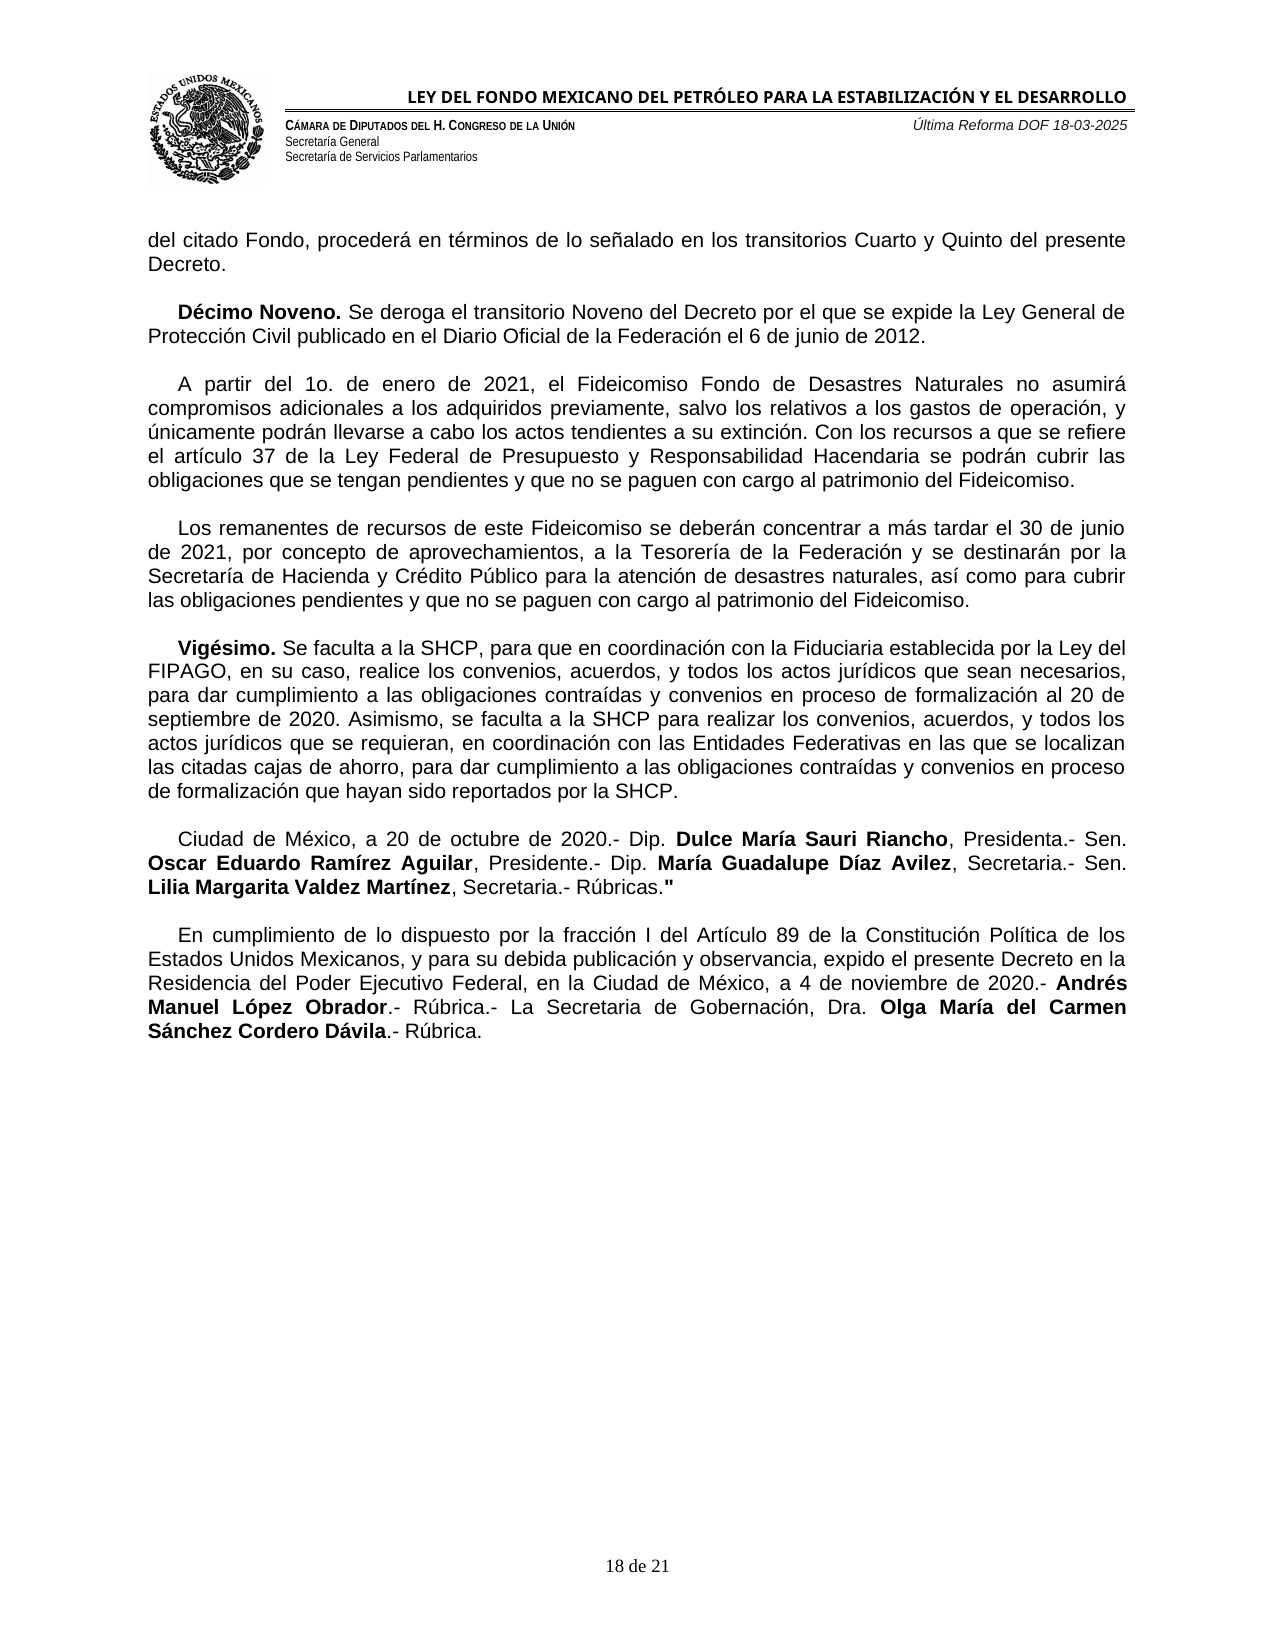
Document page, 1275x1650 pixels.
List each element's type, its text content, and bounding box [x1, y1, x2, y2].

text En cumplimiento de lo dispuesto por la fracción I del Artículo 89 de la Constitución Política de los Estados Unidos Mexicanos, y para su debida publicación y observancia, expido el presente Decreto en la Residencia del Poder Ejecutivo Federal, en la Ciudad de México, a 4 de noviembre de 2020.- Andrés Manuel López Obrador.- Rúbrica.- La Secretaria de Gobernación, Dra. Olga María del Carmen Sánchez Cordero Dávila.- Rúbrica. [148, 923, 1127, 1043]
text A partir del 1o. de enero de 2021, el Fideicomiso Fondo de Desastres Naturales no asumirá compromisos adicionales a los adquiridos previamente, salvo los relativos a los gastos de operación, y únicamente podrán llevarse a cabo los actos tendientes a su extinción. Con los recursos a que se refiere el artículo 37 de la Ley Federal de Presupuesto y Responsabilidad Hacendaria se podrán cubrir las obligaciones que se tengan pendientes y que no se paguen con cargo al patrimonio del Fideicomiso. [148, 372, 1127, 492]
text Décimo Noveno. Se deroga el transitorio Noveno del Decreto por el que se expide la Ley General de Protección Civil publicado en el Diario Oficial de la Federación el 6 de junio de 2012. [148, 300, 1127, 348]
text Los remanentes de recursos de este Fideicomiso se deberán concentrar a más tardar el 30 de junio de 2021, por concepto de aprovechamientos, a la Tesorería de la Federación y se destinarán por la Secretaría de Hacienda y Crédito Público para la atención de desastres naturales, así como para cubrir las obligaciones pendientes y que no se paguen con cargo al patrimonio del Fideicomiso. [148, 516, 1127, 611]
text Ciudad de México, a 20 de octubre de 2020.- Dip. Dulce María Sauri Riancho, Presidenta.- Sen. Oscar Eduardo Ramírez Aguilar, Presidente.- Dip. María Guadalupe Díaz Avilez, Secretaria.- Sen. Lilia Margarita Valdez Martínez, Secretaria.- Rúbricas." [148, 827, 1127, 899]
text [148, 228, 1127, 276]
text Vigésimo. Se faculta a la SHCP, para que en coordinación con la Fiduciaria establecida por la Ley del FIPAGO, en su caso, realice los convenios, acuerdos, y todos los actos jurídicos que sean necesarios, para dar cumplimiento a las obligaciones contraídas y convenios en proceso de formalización al 20 de septiembre de 2020. Asimismo, se faculta a la SHCP para realizar los convenios, acuerdos, y todos los actos jurídicos que se requieran, en coordinación con las Entidades Federativas en las que se localizan las citadas cajas de ahorro, para dar cumplimiento a las obligaciones contraídas y convenios en proceso de formalización que hayan sido reportados por la SHCP. [148, 635, 1127, 803]
